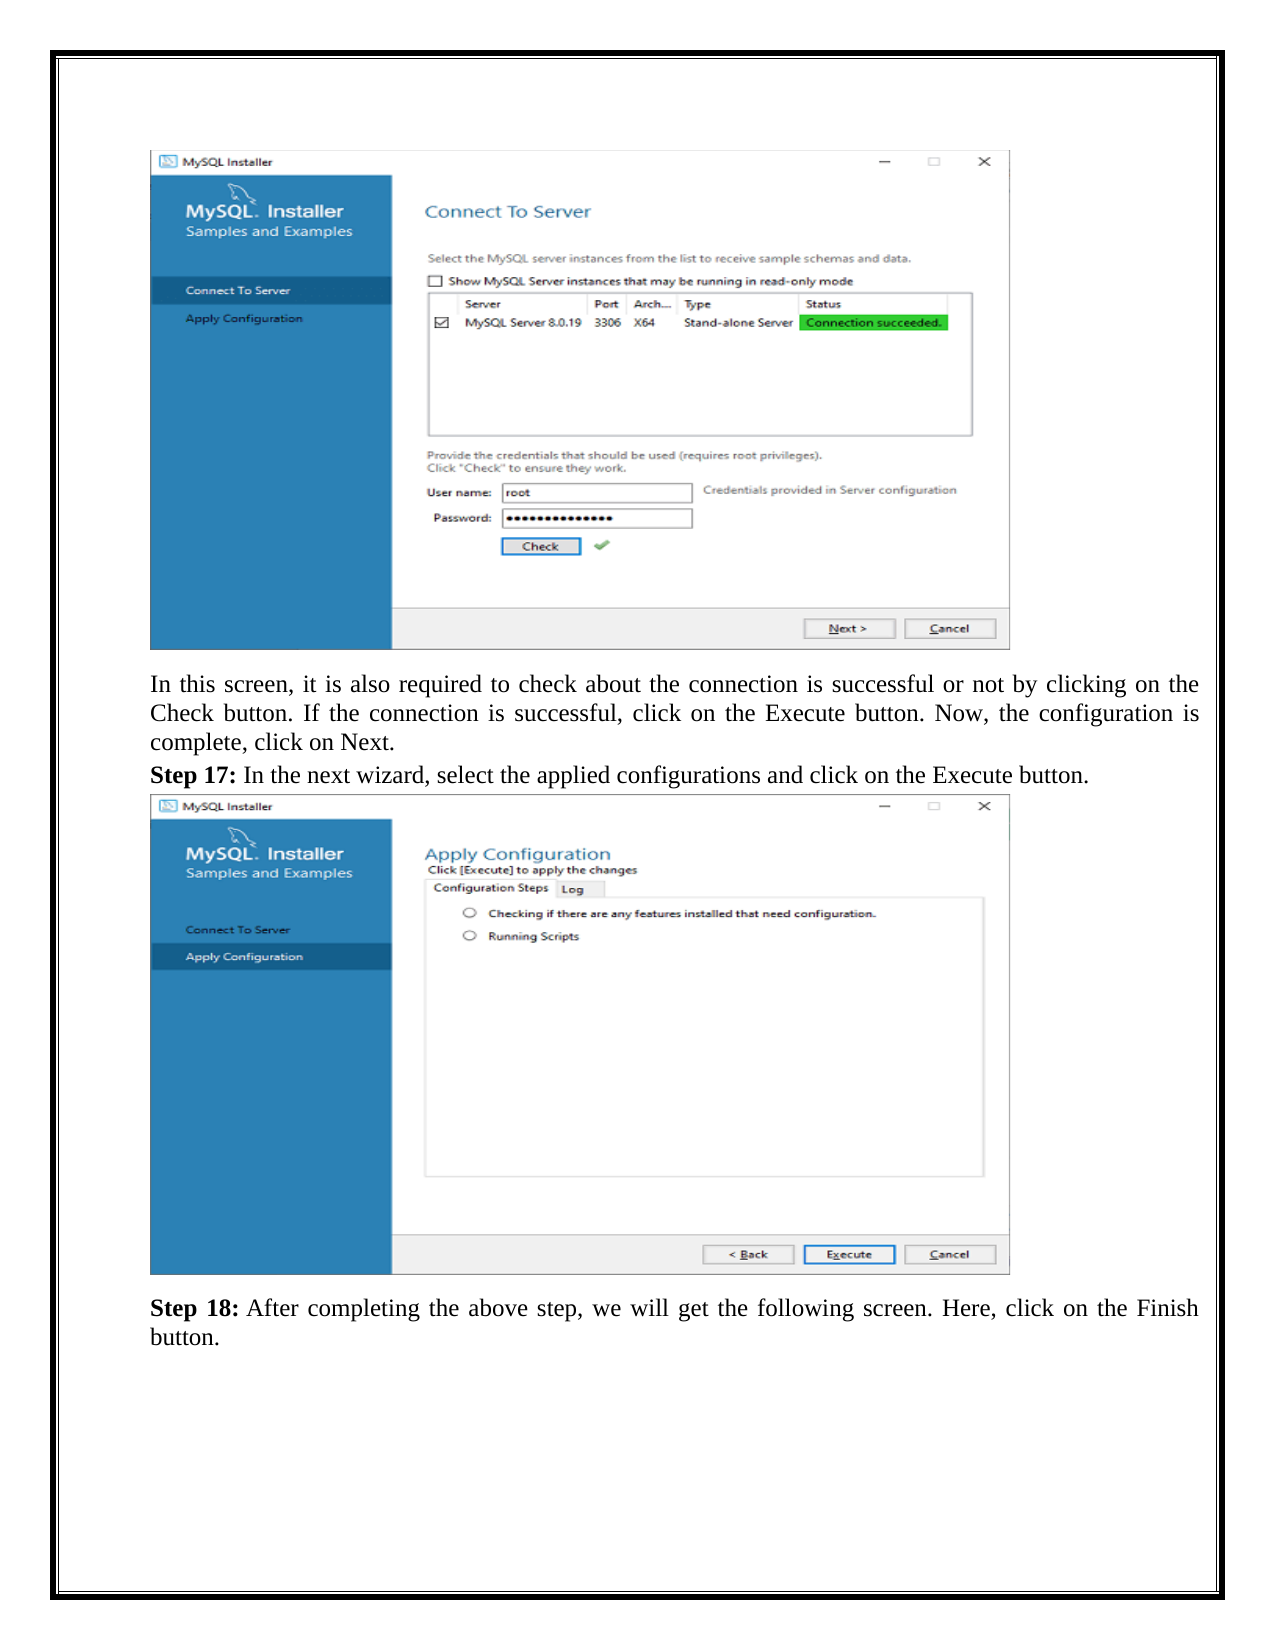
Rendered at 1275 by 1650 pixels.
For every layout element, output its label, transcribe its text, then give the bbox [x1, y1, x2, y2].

picture [150, 794, 1011, 1275]
text Step 17: In the next wizard, select the applied configurations and click on the Execute button. [150, 761, 1201, 789]
picture [150, 150, 1011, 650]
text Step 18: After completing the above step, we will get the following screen. Here, click on the Finish button. [150, 1293, 1201, 1351]
text In this screen, it is also required to check about the connection is successful or not by clicking on the Check button. If the connection is successful, click on the Execute button. Now, the configuration is complete, click on Next. [150, 669, 1201, 755]
